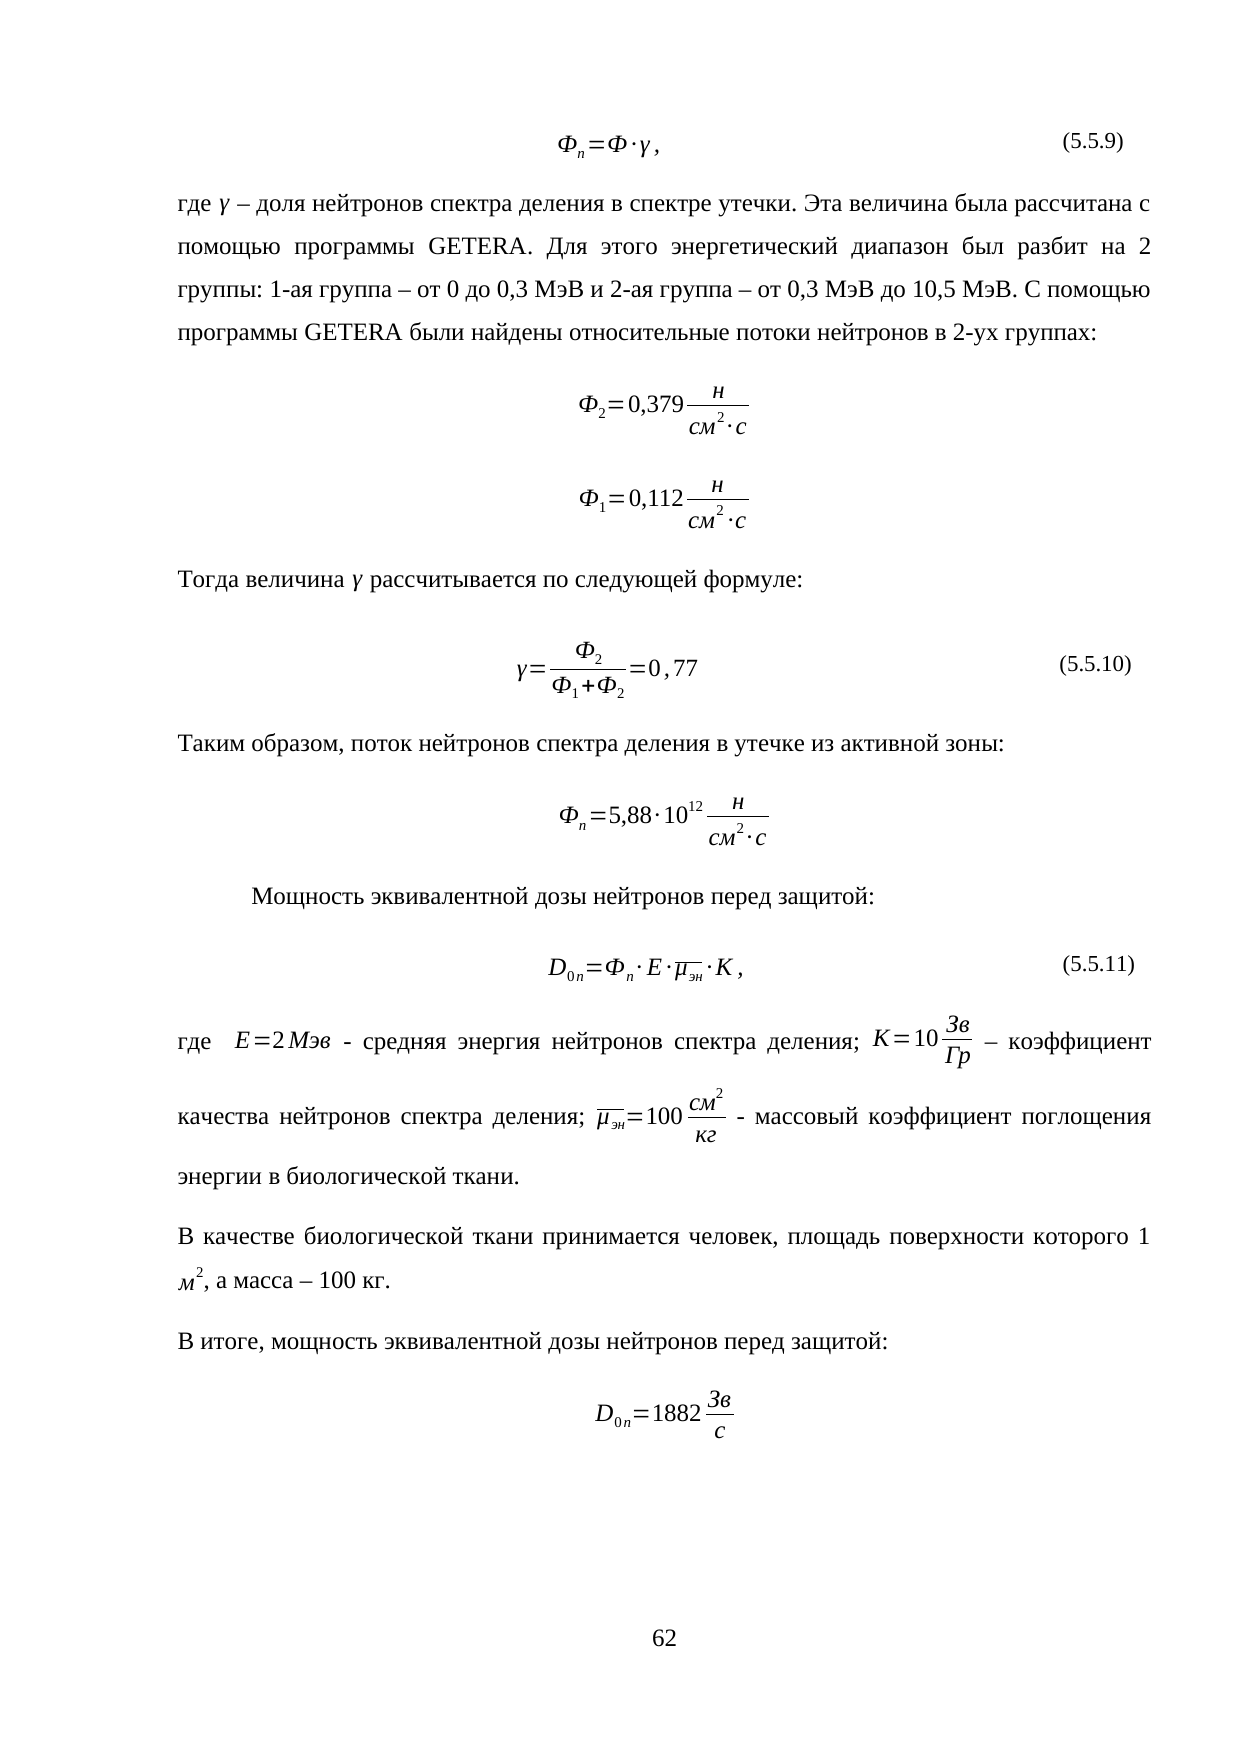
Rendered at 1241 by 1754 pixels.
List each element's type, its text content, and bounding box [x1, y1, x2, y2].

table_header [166, 118, 1051, 175]
text Тогда величина рассчитывается по следующей формуле: [177, 564, 1152, 593]
text Мощность эквивалентной дозы нейтронов перед защитой: [177, 881, 1152, 910]
table_header (5.5.11) [1051, 941, 1152, 998]
text где - средняя энергия нейтронов спектра деления; – коэффициент качества нейтронов спектра деления; - массовый коэффициент поглощения энергии в биологической ткани. [177, 1011, 1152, 1190]
text В качестве биологической ткани принимается человек, площадь поверхности которого 1 , а масса – 100 кг. [177, 1221, 1152, 1295]
table_header [166, 624, 1048, 716]
text В итоге, мощность эквивалентной дозы нейтронов перед защитой: [177, 1326, 1152, 1355]
table_header (5.5.9) [1051, 118, 1152, 175]
table_header (5.5.10) [1048, 624, 1163, 716]
text Таким образом, поток нейтронов спектра деления в утечке из активной зоны: [177, 728, 1152, 757]
table_header [166, 941, 1051, 998]
